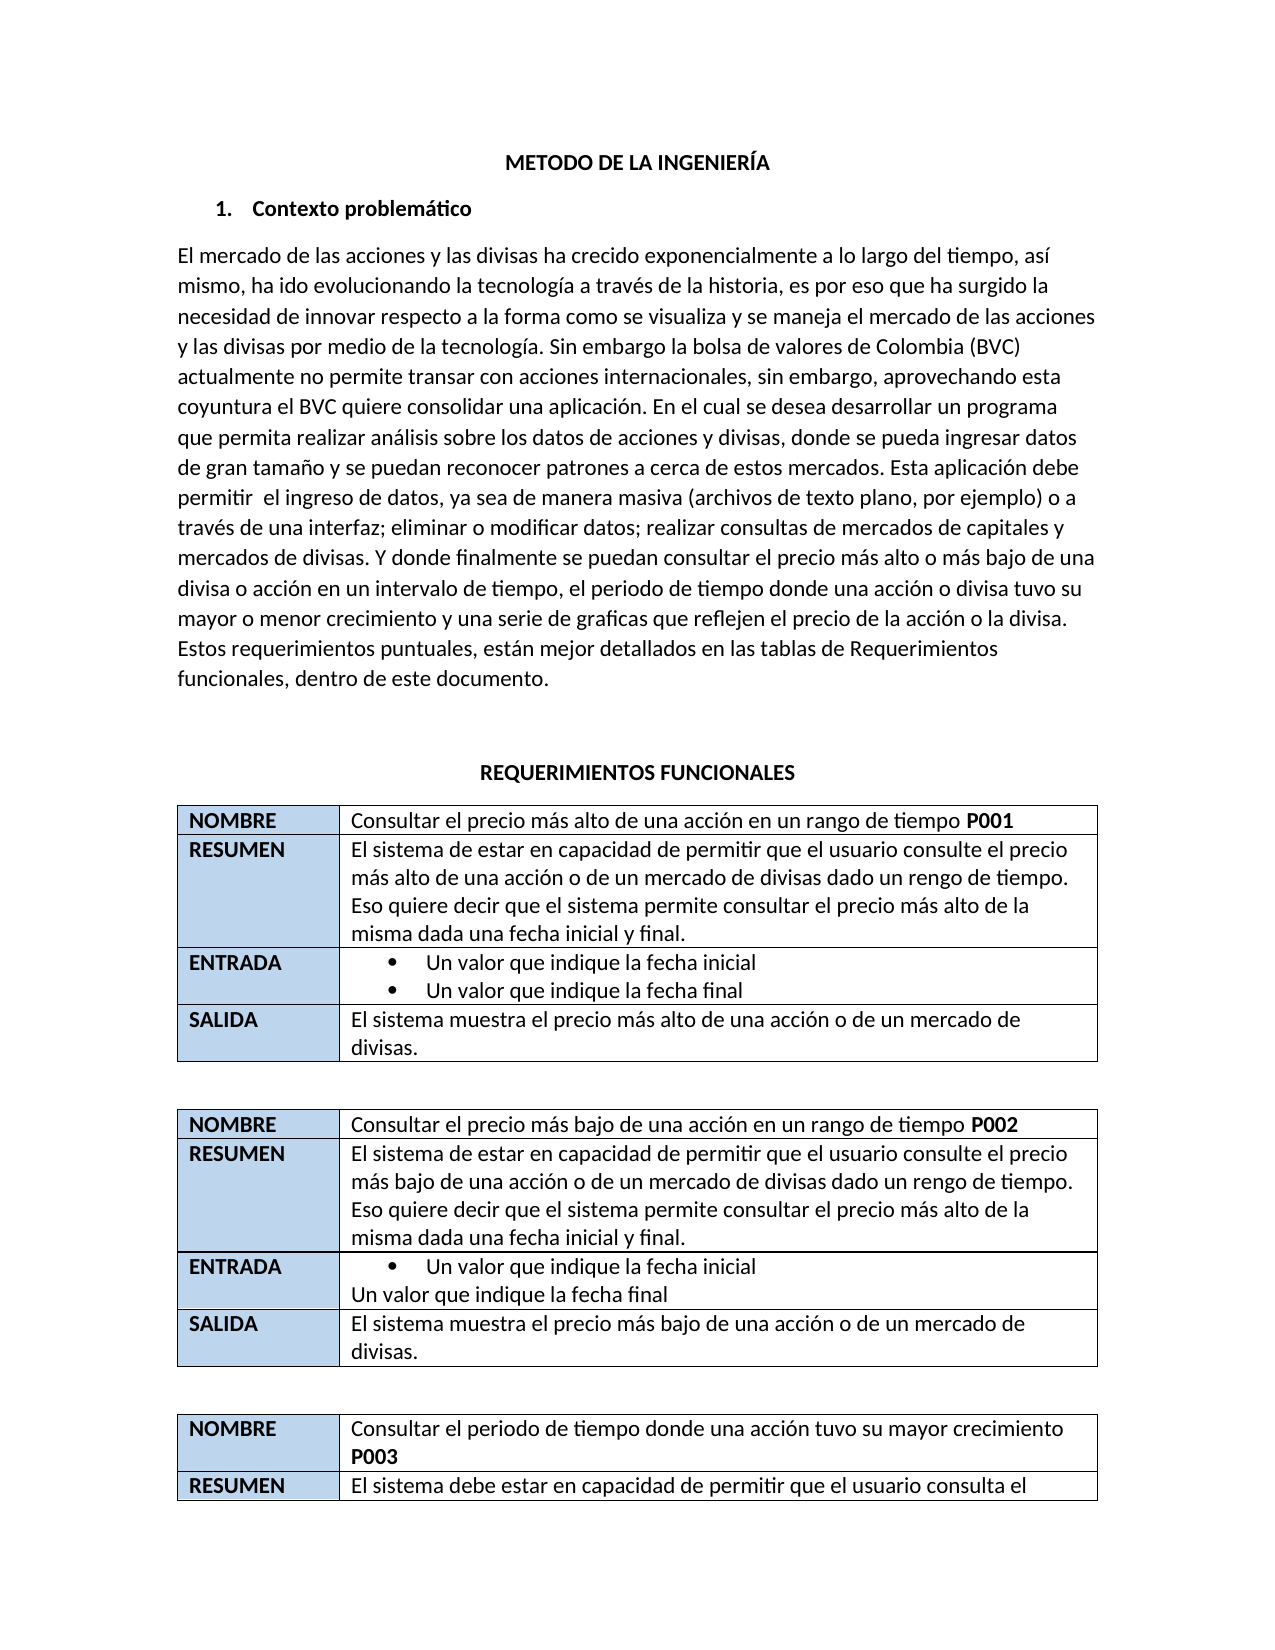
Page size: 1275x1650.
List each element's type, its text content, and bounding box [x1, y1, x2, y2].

table_cell El sistema muestra el precio más alto de una acción o de un mercado de divisas. [340, 1005, 1097, 1061]
text REQUERIMIENTOS FUNCIONALES [177, 758, 1098, 786]
table_cell El sistema muestra el precio más bajo de una acción o de un mercado de divisas. [340, 1310, 1097, 1366]
text METODO DE LA INGENIERÍA [177, 148, 1098, 176]
table_cell RESUMEN [178, 835, 339, 947]
text El mercado de las acciones y las divisas ha crecido exponencialmente a lo largo del tiempo, así mismo, ha ido evolucionando la tecnología a través de la historia, es por eso que ha surgido la necesidad de innovar respecto a la forma como se visualiza y se maneja el mercado de las acciones y las divisas por medio de la tecnología. Sin embargo la bolsa de valores de Colombia (BVC) actualmente no permite transar con acciones internacionales, sin embargo, aprovechando esta coyuntura el BVC quiere consolidar una aplicación. En el cual se desea desarrollar un programa que permita realizar análisis sobre los datos de acciones y divisas, donde se pueda ingresar datos de gran tamaño y se puedan reconocer patrones a cerca de estos mercados. Esta aplicación debe permitir el ingreso de datos, ya sea de manera masiva (archivos de texto plano, por ejemplo) o a través de una interfaz; eliminar o modificar datos; realizar consultas de mercados de capitales y mercados de divisas. Y donde finalmente se puedan consultar el precio más alto o más bajo de una divisa o acción en un intervalo de tiempo, el periodo de tiempo donde una acción o divisa tuvo su mayor o menor crecimiento y una serie de graficas que reflejen el precio de la acción o la divisa. Estos requerimientos puntuales, están mejor detallados en las tablas de Requerimientos funcionales, dentro de este documento. [177, 241, 1098, 692]
table_cell El sistema de estar en capacidad de permitir que el usuario consulte el precio más alto de una acción o de un mercado de divisas dado un rengo de tiempo. Eso quiere decir que el sistema permite consultar el precio más alto de la misma dada una fecha inicial y final. [340, 835, 1097, 947]
table_cell RESUMEN [178, 1472, 339, 1499]
table_cell El sistema de estar en capacidad de permitir que el usuario consulte el precio más bajo de una acción o de un mercado de divisas dado un rengo de tiempo. Eso quiere decir que el sistema permite consultar el precio más alto de la misma dada una fecha inicial y final. [340, 1139, 1097, 1251]
table_cell SALIDA [178, 1310, 339, 1366]
table_cell ENTRADA [178, 1253, 339, 1308]
table_cell Un valor que indique la fecha inicial Un valor que indique la fecha final [340, 1253, 1097, 1308]
table_cell ENTRADA [178, 948, 339, 1004]
table_header Consultar el precio más alto de una acción en un rango de tiempo P001 [340, 806, 1097, 834]
table_cell Un valor que indique la fecha inicial Un valor que indique la fecha final [340, 948, 1097, 1004]
table_header NOMBRE [178, 1110, 339, 1138]
table_header Consultar el periodo de tiempo donde una acción tuvo su mayor crecimiento P003 [340, 1415, 1097, 1471]
table_header NOMBRE [178, 1415, 339, 1471]
list Contexto problemático [215, 194, 1098, 222]
table_header NOMBRE [178, 806, 339, 834]
table_header Consultar el precio más bajo de una acción en un rango de tiempo P002 [340, 1110, 1097, 1138]
table_cell RESUMEN [178, 1139, 339, 1251]
table_cell SALIDA [178, 1005, 339, 1061]
